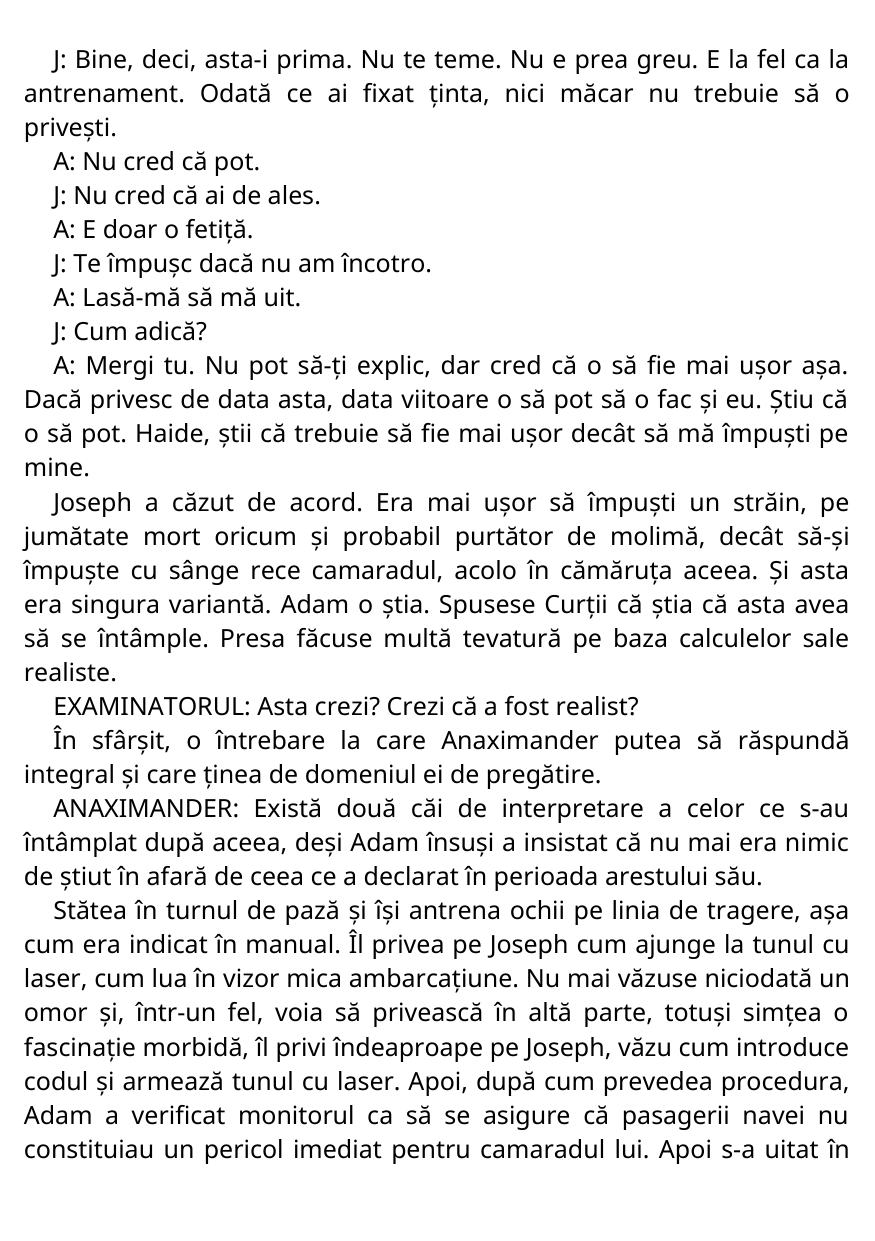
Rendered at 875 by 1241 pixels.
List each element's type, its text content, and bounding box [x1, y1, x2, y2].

text În sfârşit, o întrebare la care Anaximander putea să răspundă integral şi care ţinea de domeniul ei de pregătire. [24, 723, 850, 791]
text A: Nu cred că pot. [24, 143, 850, 178]
text J: Nu cred că ai de ales. [24, 178, 850, 212]
text ANAXIMANDER: Există două căi de interpretare a celor ce s-au întâmplat după aceea, deşi Adam însuşi a insistat că nu mai era nimic de ştiut în afară de ceea ce a declarat în perioada arestului său. [24, 791, 850, 893]
text J: Bine, deci, asta-i prima. Nu te teme. Nu e prea greu. E la fel ca la antrenament. Odată ce ai fixat ţinta, nici măcar nu trebuie să o priveşti. [24, 41, 850, 143]
text A: E doar o fetiţă. [24, 212, 850, 246]
text J: Te împuşc dacă nu am încotro. [24, 246, 850, 280]
text A: Lasă-mă să mă uit. [24, 280, 850, 314]
text Joseph a căzut de acord. Era mai uşor să împuşti un străin, pe jumătate mort oricum şi probabil purtător de molimă, decât să-şi împuşte cu sânge rece camaradul, acolo în cămăruţa aceea. Şi asta era singura variantă. Adam o ştia. Spusese Curţii că ştia că asta avea să se întâmple. Presa făcuse multă tevatură pe baza calculelor sale realiste. [24, 484, 850, 688]
text EXAMINATORUL: Asta crezi? Crezi că a fost realist? [24, 688, 850, 723]
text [24, 893, 850, 1165]
text A: Mergi tu. Nu pot să-ţi explic, dar cred că o să fie mai uşor aşa. Dacă privesc de data asta, data viitoare o să pot să o fac şi eu. Ştiu că o să pot. Haide, ştii că trebuie să fie mai uşor decât să mă împuşti pe mine. [24, 348, 850, 484]
text J: Cum adică? [24, 314, 850, 348]
